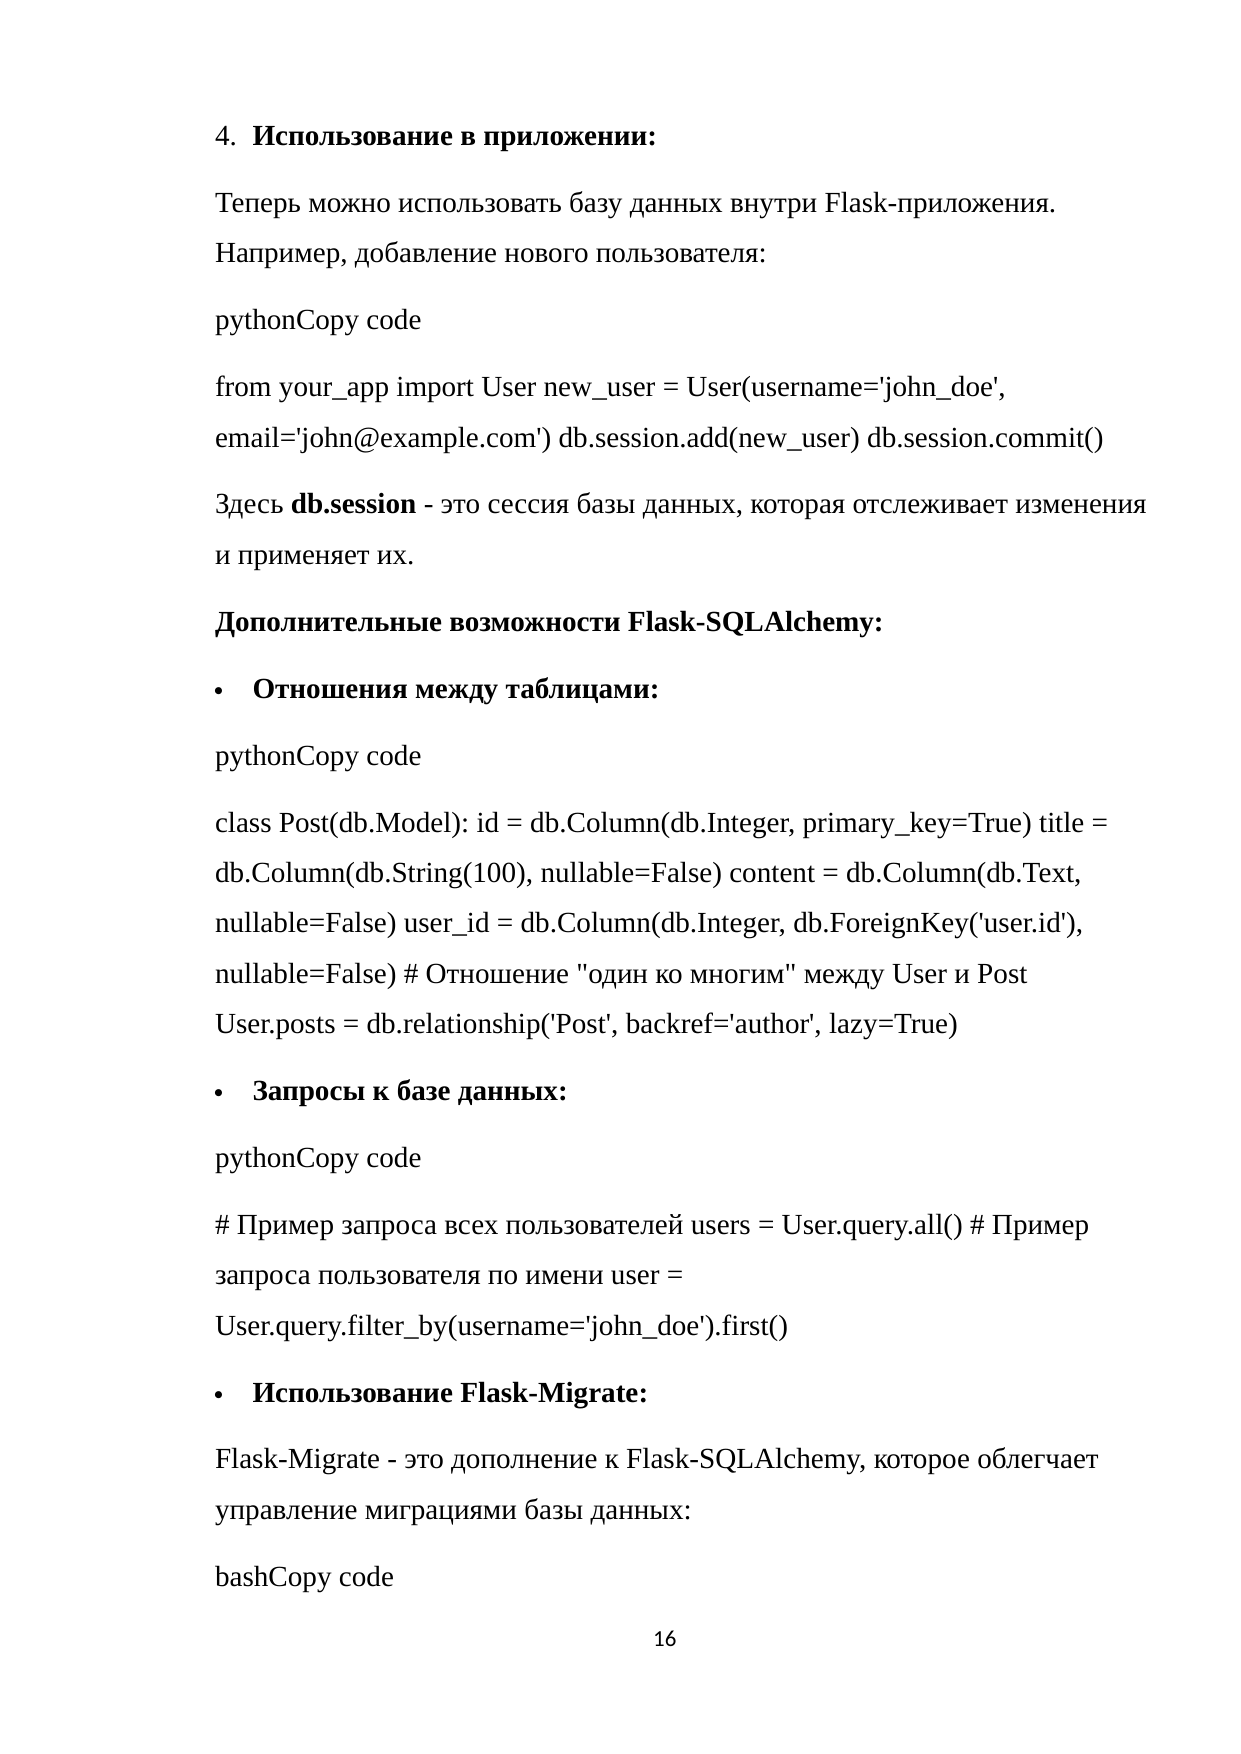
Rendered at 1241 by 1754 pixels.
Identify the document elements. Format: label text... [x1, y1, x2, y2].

text pythonCopy code [215, 302, 1152, 336]
list Использование в приложении: [215, 118, 1152, 152]
text from your_app import User new_user = User(username='john_doe', email='john@example.com') db.session.add(new_user) db.session.commit() [215, 369, 1152, 453]
text Теперь можно использовать базу данных внутри Flask-приложения. Например, добавление нового пользователя: [215, 185, 1152, 269]
text Здесь db.session - это сессия базы данных, которая отслеживает изменения и применяет их. [215, 487, 1152, 571]
list Использование Flask-Migrate: [215, 1375, 1152, 1408]
list Запросы к базе данных: [215, 1073, 1152, 1107]
text Дополнительные возможности Flask-SQLAlchemy: [215, 604, 1152, 637]
text class Post(db.Model): id = db.Column(db.Integer, primary_key=True) title = db.Column(db.String(100), nullable=False) content = db.Column(db.Text, nullable=False) user_id = db.Column(db.Integer, db.ForeignKey('user.id'), nullable=False) # Отношение "один ко многим" между User и Post User.posts = db.relationship('Post', backref='author', lazy=True) [215, 805, 1152, 1040]
text # Пример запроса всех пользователей users = User.query.all() # Пример запроса пользователя по имени user = User.query.filter_by(username='john_doe').first() [215, 1207, 1152, 1341]
list Отношения между таблицами: [215, 671, 1152, 704]
text bashCopy code [215, 1559, 1152, 1592]
text pythonCopy code [215, 1140, 1152, 1174]
text pythonCopy code [215, 738, 1152, 771]
text Flask-Migrate - это дополнение к Flask-SQLAlchemy, которое облегчает управление миграциями базы данных: [215, 1442, 1152, 1526]
